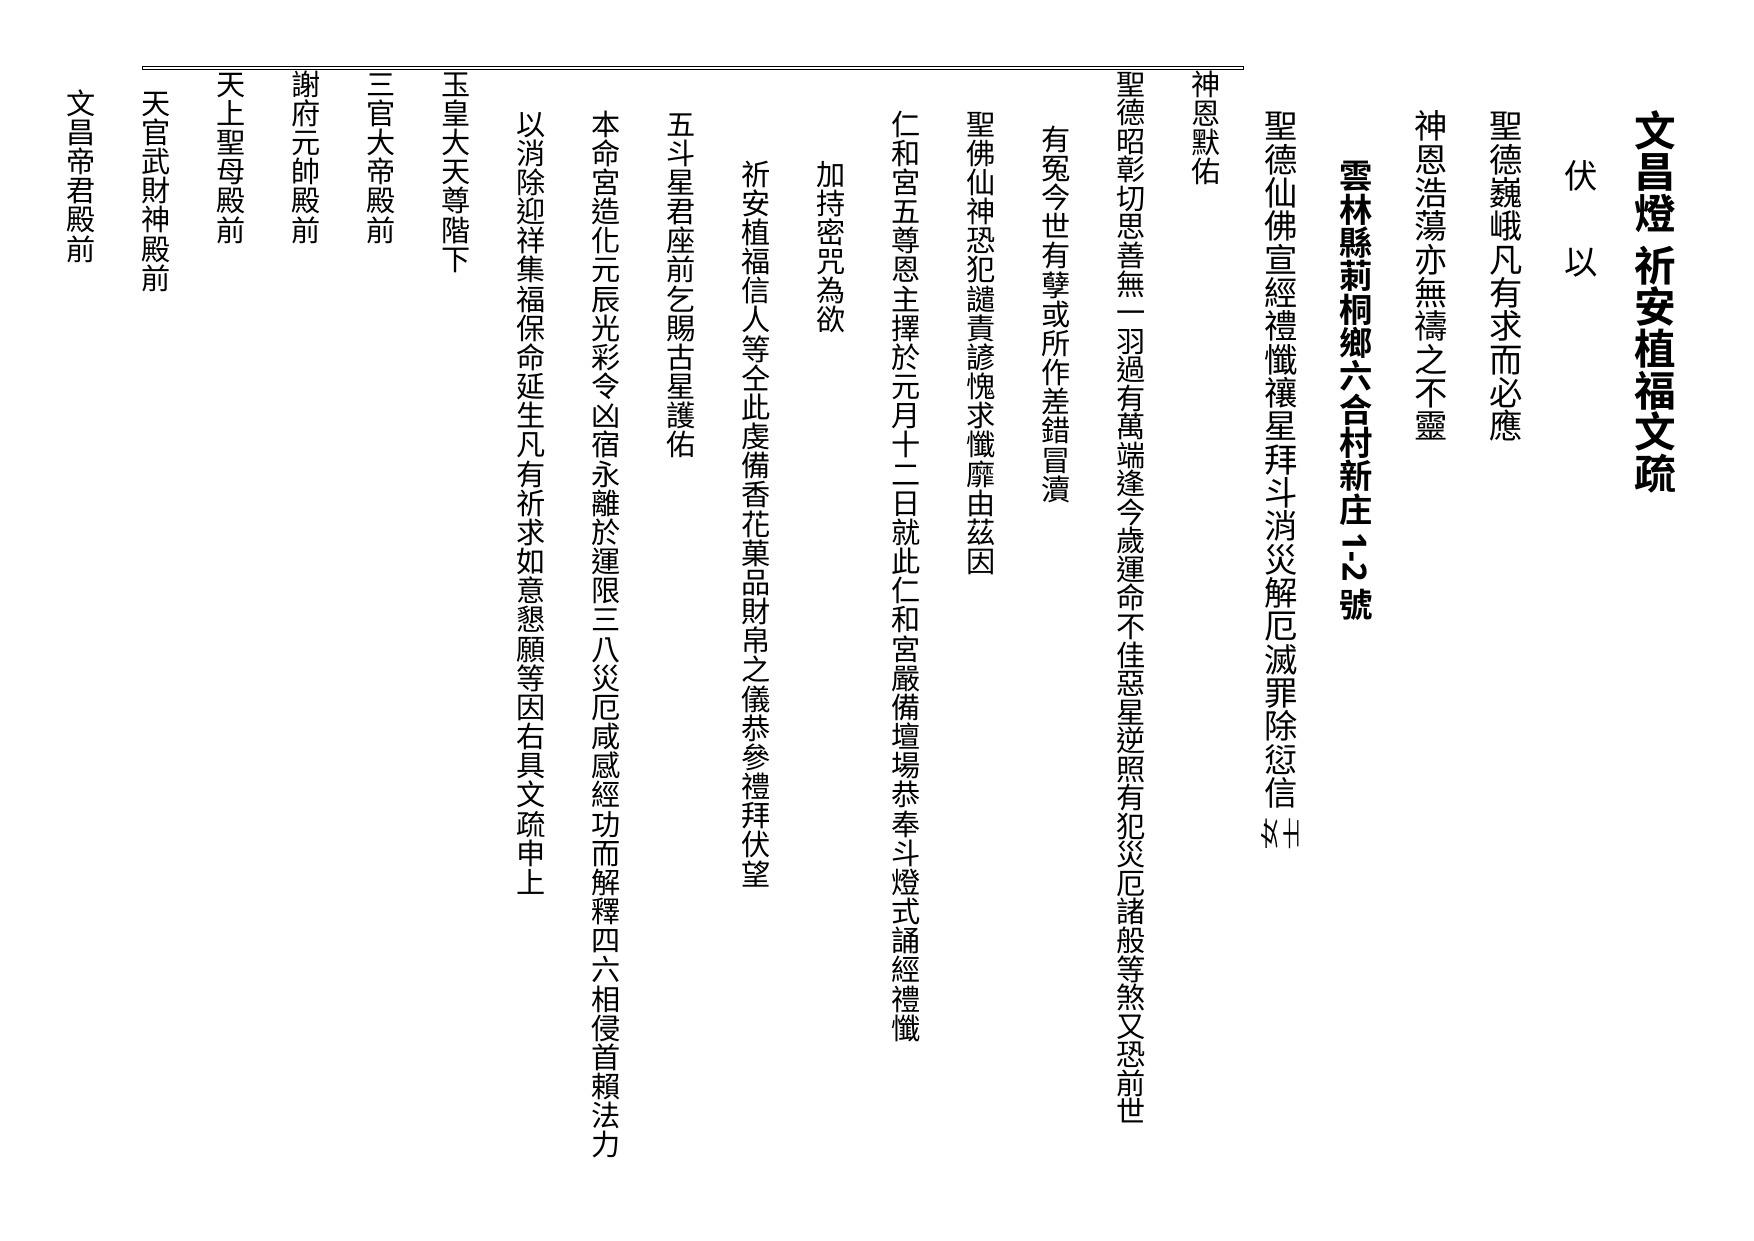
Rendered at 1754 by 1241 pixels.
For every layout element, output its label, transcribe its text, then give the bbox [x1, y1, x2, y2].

text 神恩默佑 [1168, 70, 1243, 1181]
text 聖德巍峨凡有求而必應 [1468, 109, 1543, 1181]
text 以消除迎祥集福保命延生凡有祈求如意懇願等因右具文疏申上 [493, 109, 568, 1181]
text 五斗星君座前乞賜古星護佑 [643, 109, 718, 1181]
text 雲林縣莿桐鄉六合村新庄1-2號 [1318, 109, 1393, 1181]
text 聖德昭彰切思善無一羽過有萬端逢今歲運命不佳惡星逆照有犯災厄諸般等煞又恐前世 [1093, 70, 1168, 1181]
text 仁和宮五尊恩主擇於元月十二日就此仁和宮嚴備壇場恭奉斗燈式誦經禮懺 [868, 109, 943, 1181]
text 祈安植福信人等仝此虔備香花菓品財帛之儀恭參禮拜伏望 [718, 109, 793, 1181]
text 天上聖母殿前 [193, 70, 268, 1181]
text 玉皇大天尊階下 [418, 70, 493, 1181]
text 有冤今世有孽或所作差錯冒瀆 [1018, 109, 1093, 1181]
text 謝府元帥殿前 [268, 70, 343, 1181]
text 三官大帝殿前 [343, 70, 418, 1181]
text 本命宮造化元辰光彩令凶宿永離於運限三八災厄咸感經功而解釋四六相侵首賴法力 [568, 109, 643, 1181]
text 文昌帝君殿前 [43, 59, 118, 1181]
text 神恩浩蕩亦無禱之不靈 [1393, 109, 1468, 1181]
text 聖佛仙神恐犯譴責諺愧求懺靡由茲因 [943, 109, 1018, 1181]
text 文昌燈 祈安植福文疏 [1618, 59, 1693, 1181]
text 伏 以 [1543, 59, 1618, 1181]
text 天官武財神殿前 [118, 59, 193, 1181]
text 加持密咒為欲 [793, 109, 868, 1181]
text 聖德仙佛宣經禮懺禳星拜斗消災解厄滅罪除愆信女 士 [1243, 109, 1318, 1181]
